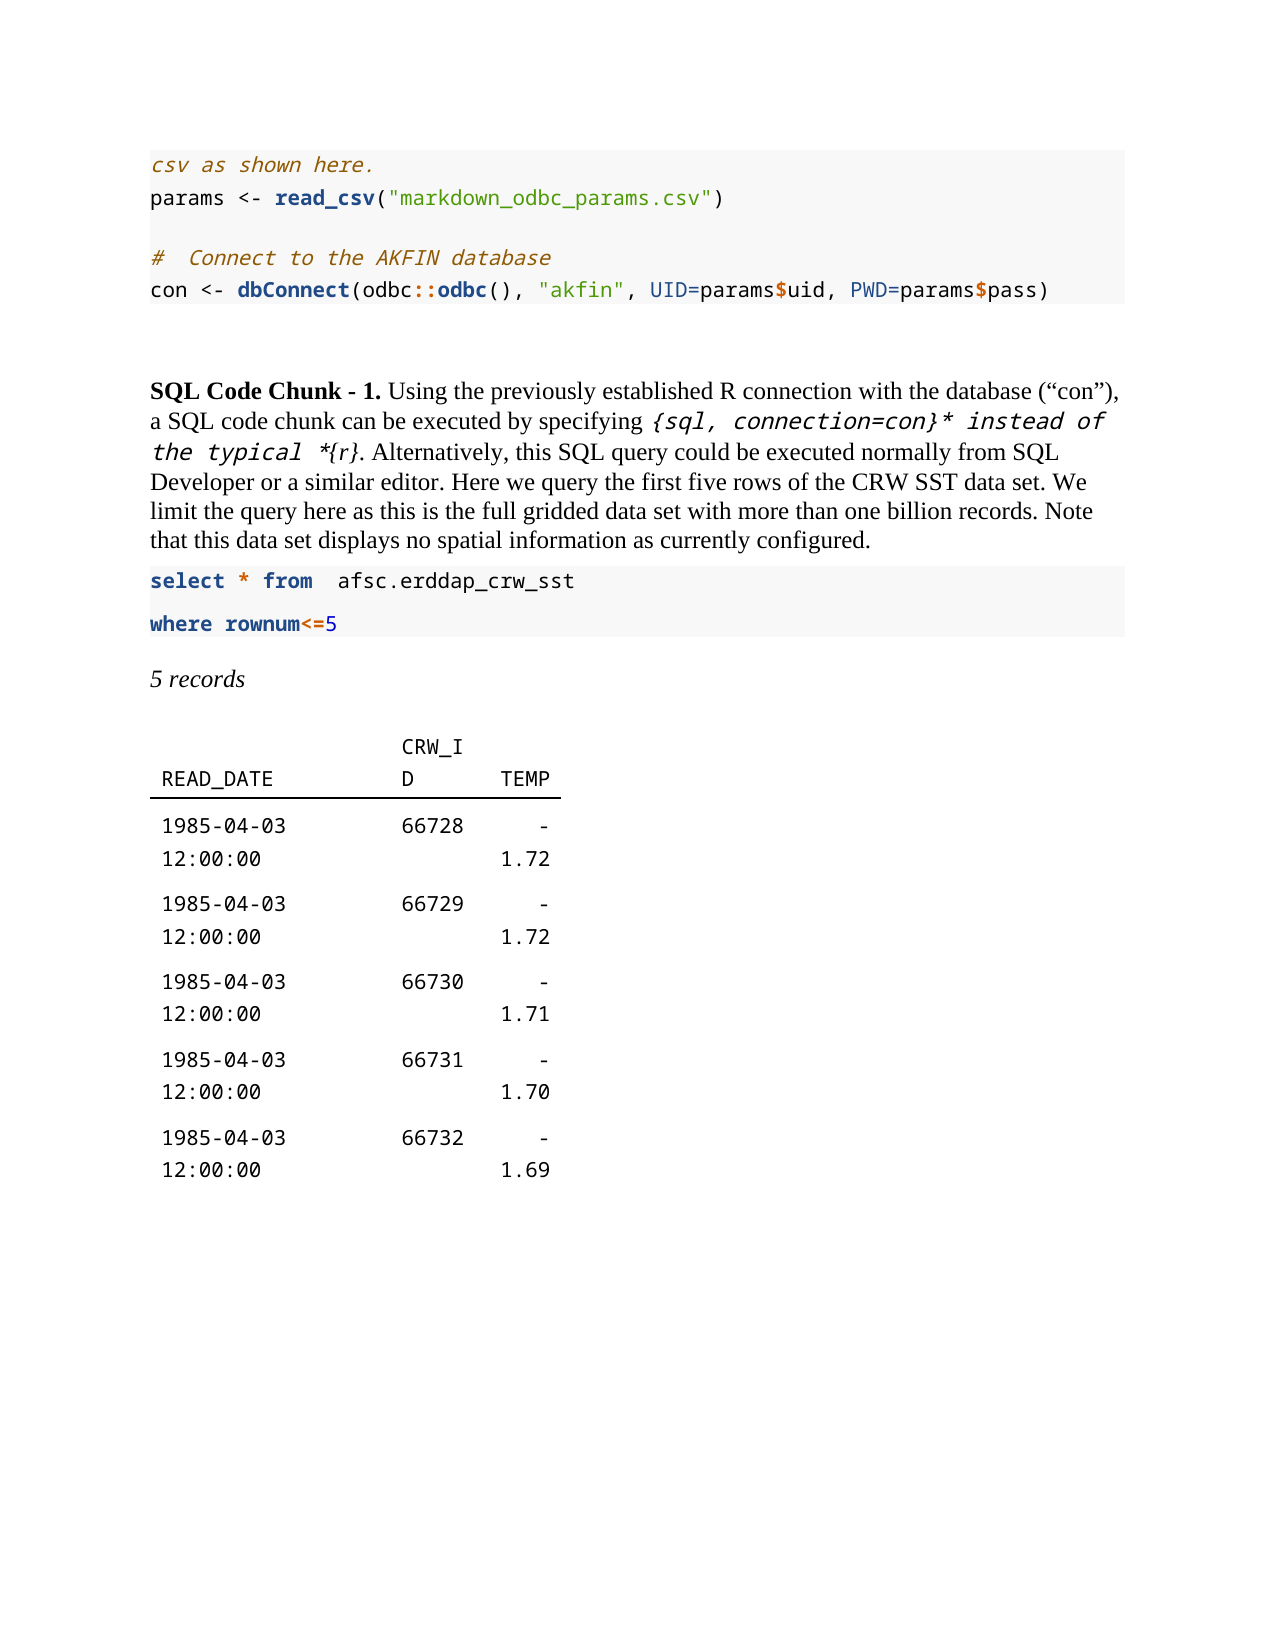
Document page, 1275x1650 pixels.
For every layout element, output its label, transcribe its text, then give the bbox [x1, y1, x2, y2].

table_cell -1.71 [481, 955, 561, 1032]
table_cell 66730 [390, 955, 481, 1032]
table_header CRW_ID [390, 720, 481, 797]
table_cell 1985-04-03 12:00:00 [150, 799, 390, 877]
text select * from afsc.erddap_crw_sst where rownum<=5 [150, 566, 1125, 637]
table_cell 66731 [390, 1032, 481, 1110]
table_header READ_DATE [150, 720, 390, 797]
table_cell 66732 [390, 1110, 481, 1188]
table_cell -1.69 [481, 1110, 561, 1188]
table_cell 1985-04-03 12:00:00 [150, 955, 390, 1032]
table_header TEMP [481, 720, 561, 797]
table_cell -1.72 [481, 799, 561, 877]
text SQL Code Chunk - 1. Using the previously established R connection with the database (“con”), a SQL code chunk can be executed by specifying {sql, connection=con}* instead of the typical *{r}. Alternatively, this SQL query could be executed normally from SQL Developer or a similar editor. Here we query the first five rows of the CRW SST data set. We limit the query here as this is the full gridded data set with more than one billion records. Note that this data set displays no spatial information as currently configured. [150, 376, 1125, 554]
table_cell -1.72 [481, 877, 561, 954]
table_cell 66729 [390, 877, 481, 954]
table_cell 66728 [390, 799, 481, 877]
table_cell -1.70 [481, 1032, 561, 1110]
table_cell 1985-04-03 12:00:00 [150, 1110, 390, 1188]
text 5 records [150, 664, 1125, 693]
table_cell 1985-04-03 12:00:00 [150, 877, 390, 954]
table_cell 1985-04-03 12:00:00 [150, 1032, 390, 1110]
